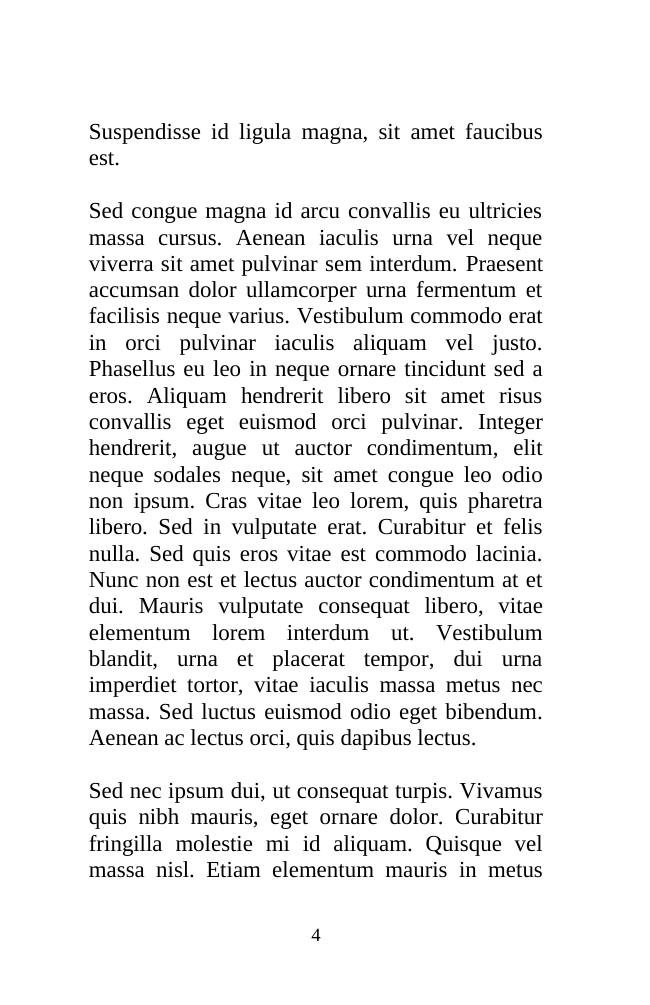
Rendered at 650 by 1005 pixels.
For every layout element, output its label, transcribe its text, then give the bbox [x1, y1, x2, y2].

text Sed congue magna id arcu convallis eu ultricies massa cursus. Aenean iaculis urna vel neque viverra sit amet pulvinar sem interdum. Praesent accumsan dolor ullamcorper urna fermentum et facilisis neque varius. Vestibulum commodo erat in orci pulvinar iaculis aliquam vel justo. Phasellus eu leo in neque ornare tincidunt sed a eros. Aliquam hendrerit libero sit amet risus convallis eget euismod orci pulvinar. Integer hendrerit, augue ut auctor condimentum, elit neque sodales neque, sit amet congue leo odio non ipsum. Cras vitae leo lorem, quis pharetra libero. Sed in vulputate erat. Curabitur et felis nulla. Sed quis eros vitae est commodo lacinia. Nunc non est et lectus auctor condimentum at et dui. Mauris vulputate consequat libero, vitae elementum lorem interdum ut. Vestibulum blandit, urna et placerat tempor, dui urna imperdiet tortor, vitae iaculis massa metus nec massa. Sed luctus euismod odio eget bibendum. Aenean ac lectus orci, quis dapibus lectus. [89, 197, 543, 751]
